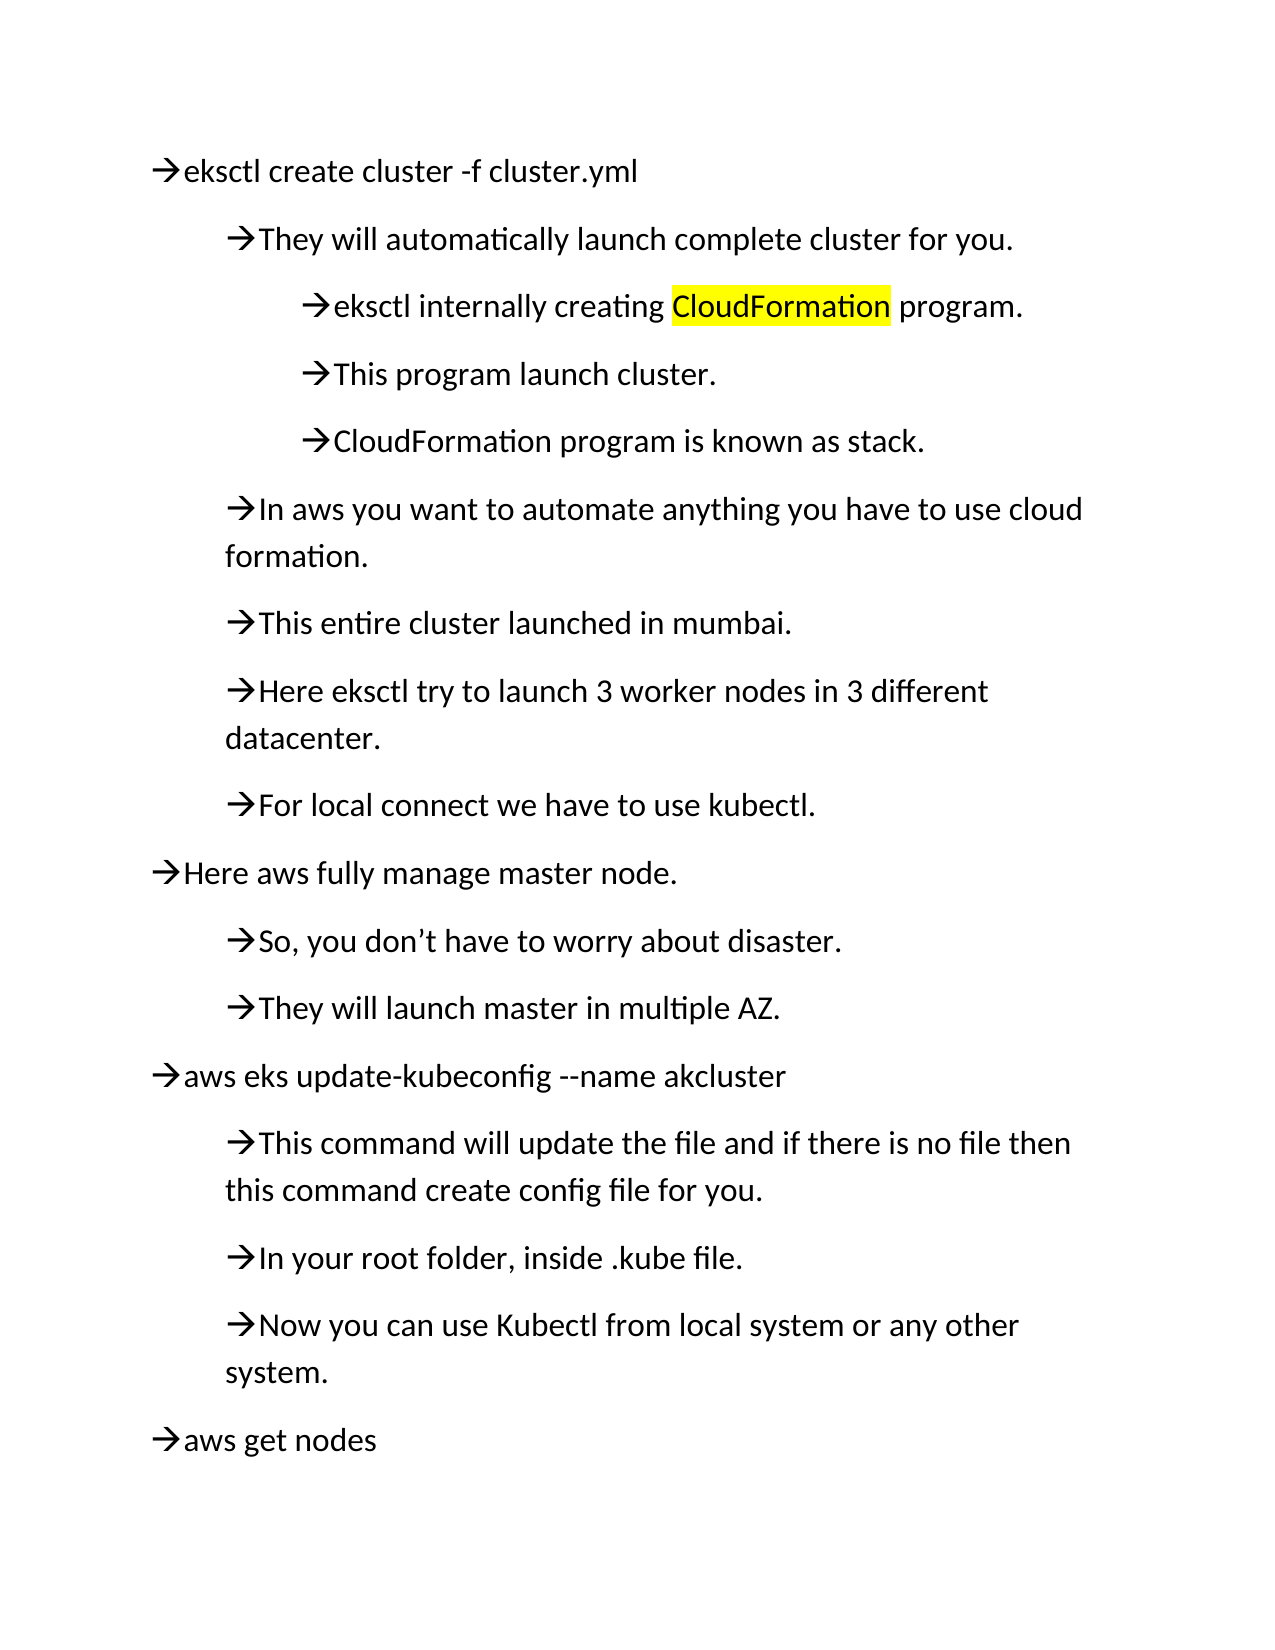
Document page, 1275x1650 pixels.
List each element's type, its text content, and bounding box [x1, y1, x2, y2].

text aws get nodes [150, 1419, 1125, 1459]
text They will launch master in multiple AZ. [150, 987, 1125, 1028]
text For local connect we have to use kubectl. [225, 784, 1125, 825]
text In your root folder, inside .kube file. [225, 1237, 1125, 1277]
text Here aws fully manage master node. [150, 852, 1125, 893]
text CloudFormation program is known as stack. [150, 420, 1125, 461]
text aws eks update-kubeconfig --name akcluster [150, 1055, 1125, 1096]
text eksctl internally creating CloudFormation program. [150, 285, 672, 326]
text This program launch cluster. [150, 353, 1125, 393]
text They will automatically launch complete cluster for you. [150, 218, 1125, 258]
text So, you don’t have to worry about disaster. [150, 919, 1125, 960]
text This entire cluster launched in mumbai. [225, 602, 1125, 643]
text This command will update the file and if there is no file then this command create config file for you. [225, 1122, 1125, 1210]
text In aws you want to automate anything you have to use cloud formation. [225, 488, 1125, 576]
text Here eksctl try to launch 3 worker nodes in 3 different datacenter. [225, 670, 1125, 757]
text eksctl create cluster -f cluster.yml [150, 150, 1125, 191]
text Now you can use Kubectl from local system or any other system. [225, 1304, 1125, 1392]
text eksctl internally creating CloudFormation program. [891, 285, 1125, 326]
